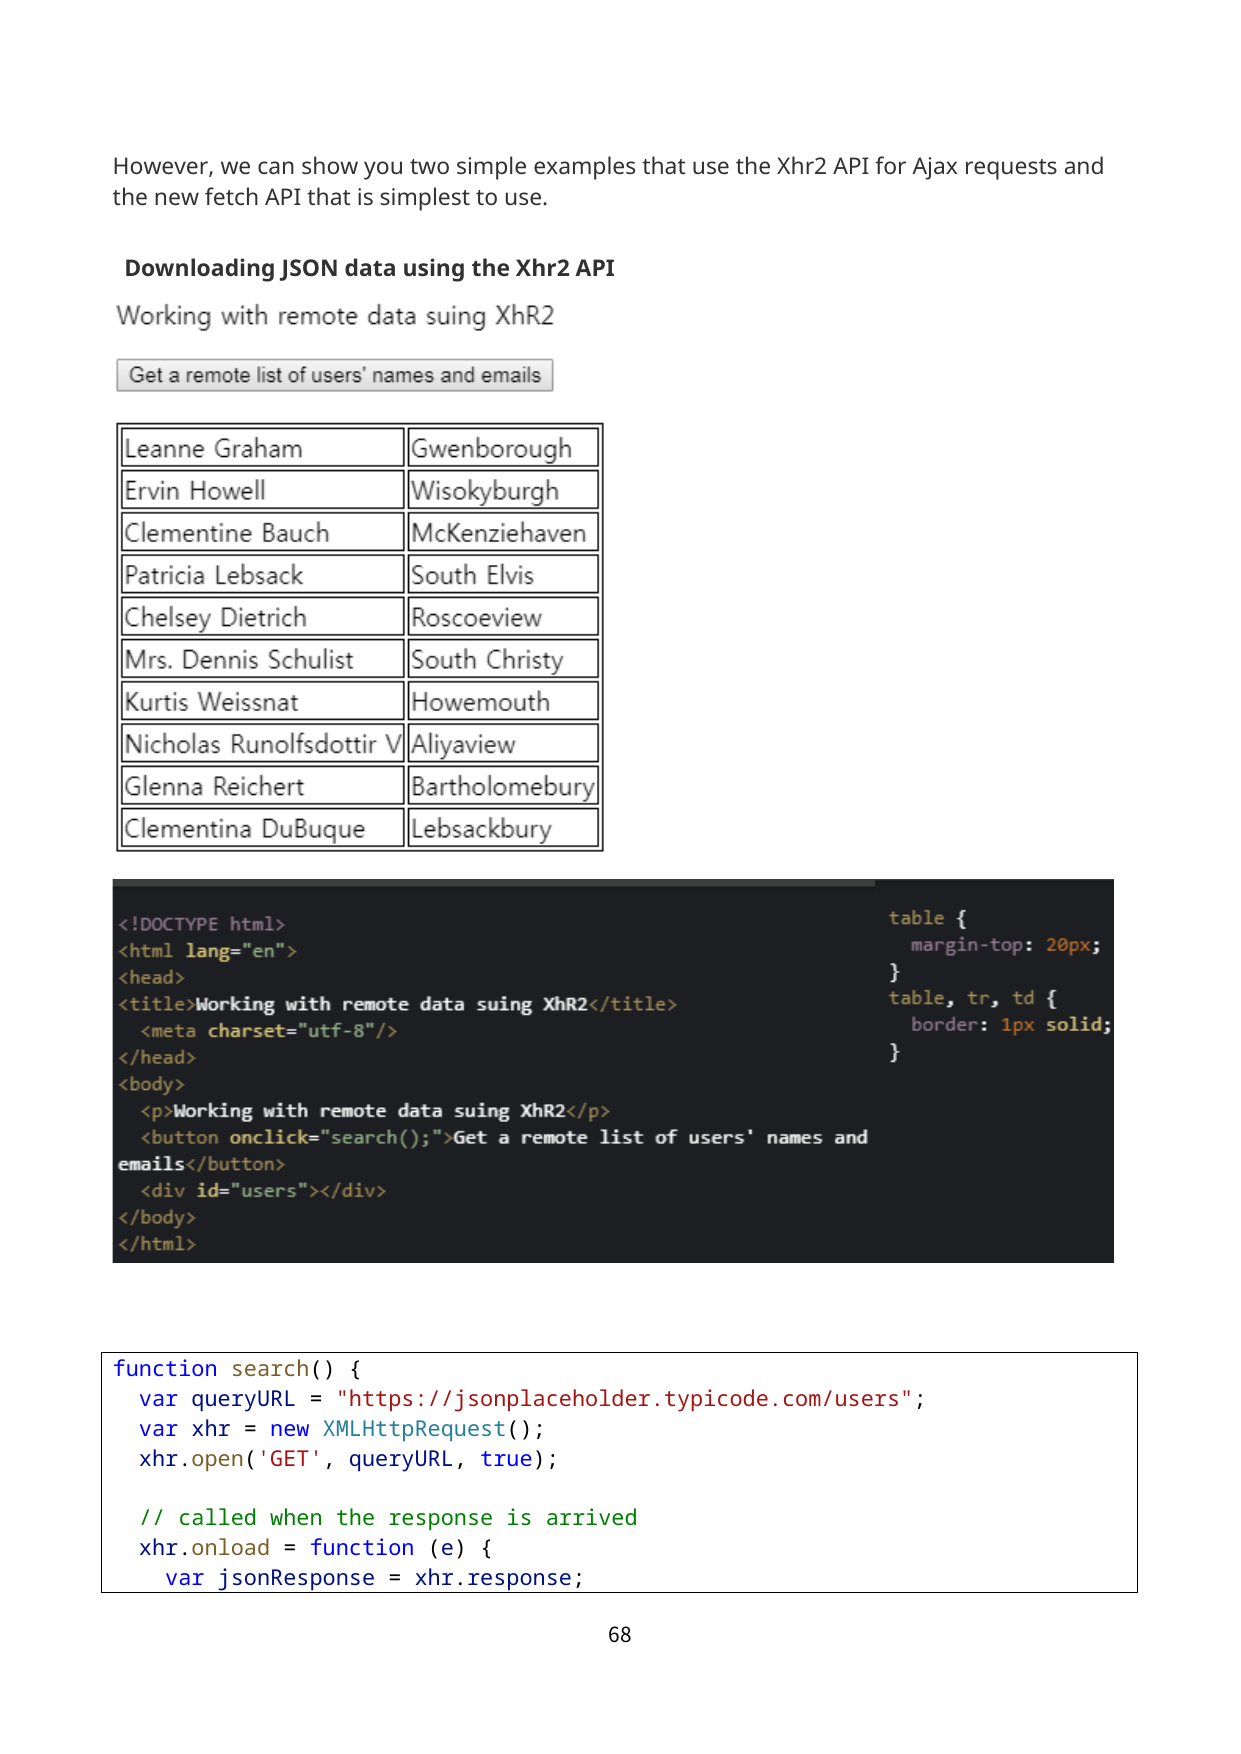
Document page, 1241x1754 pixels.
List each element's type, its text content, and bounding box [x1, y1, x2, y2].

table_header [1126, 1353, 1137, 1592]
picture [112, 298, 607, 855]
picture [112, 879, 1114, 1263]
text However, we can show you two simple examples that use the Xhr2 API for Ajax requests and the new fetch API that is simplest to use. [112, 150, 1128, 212]
subtitle Downloading JSON data using the Xhr2 API [124, 248, 1128, 283]
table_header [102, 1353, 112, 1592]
